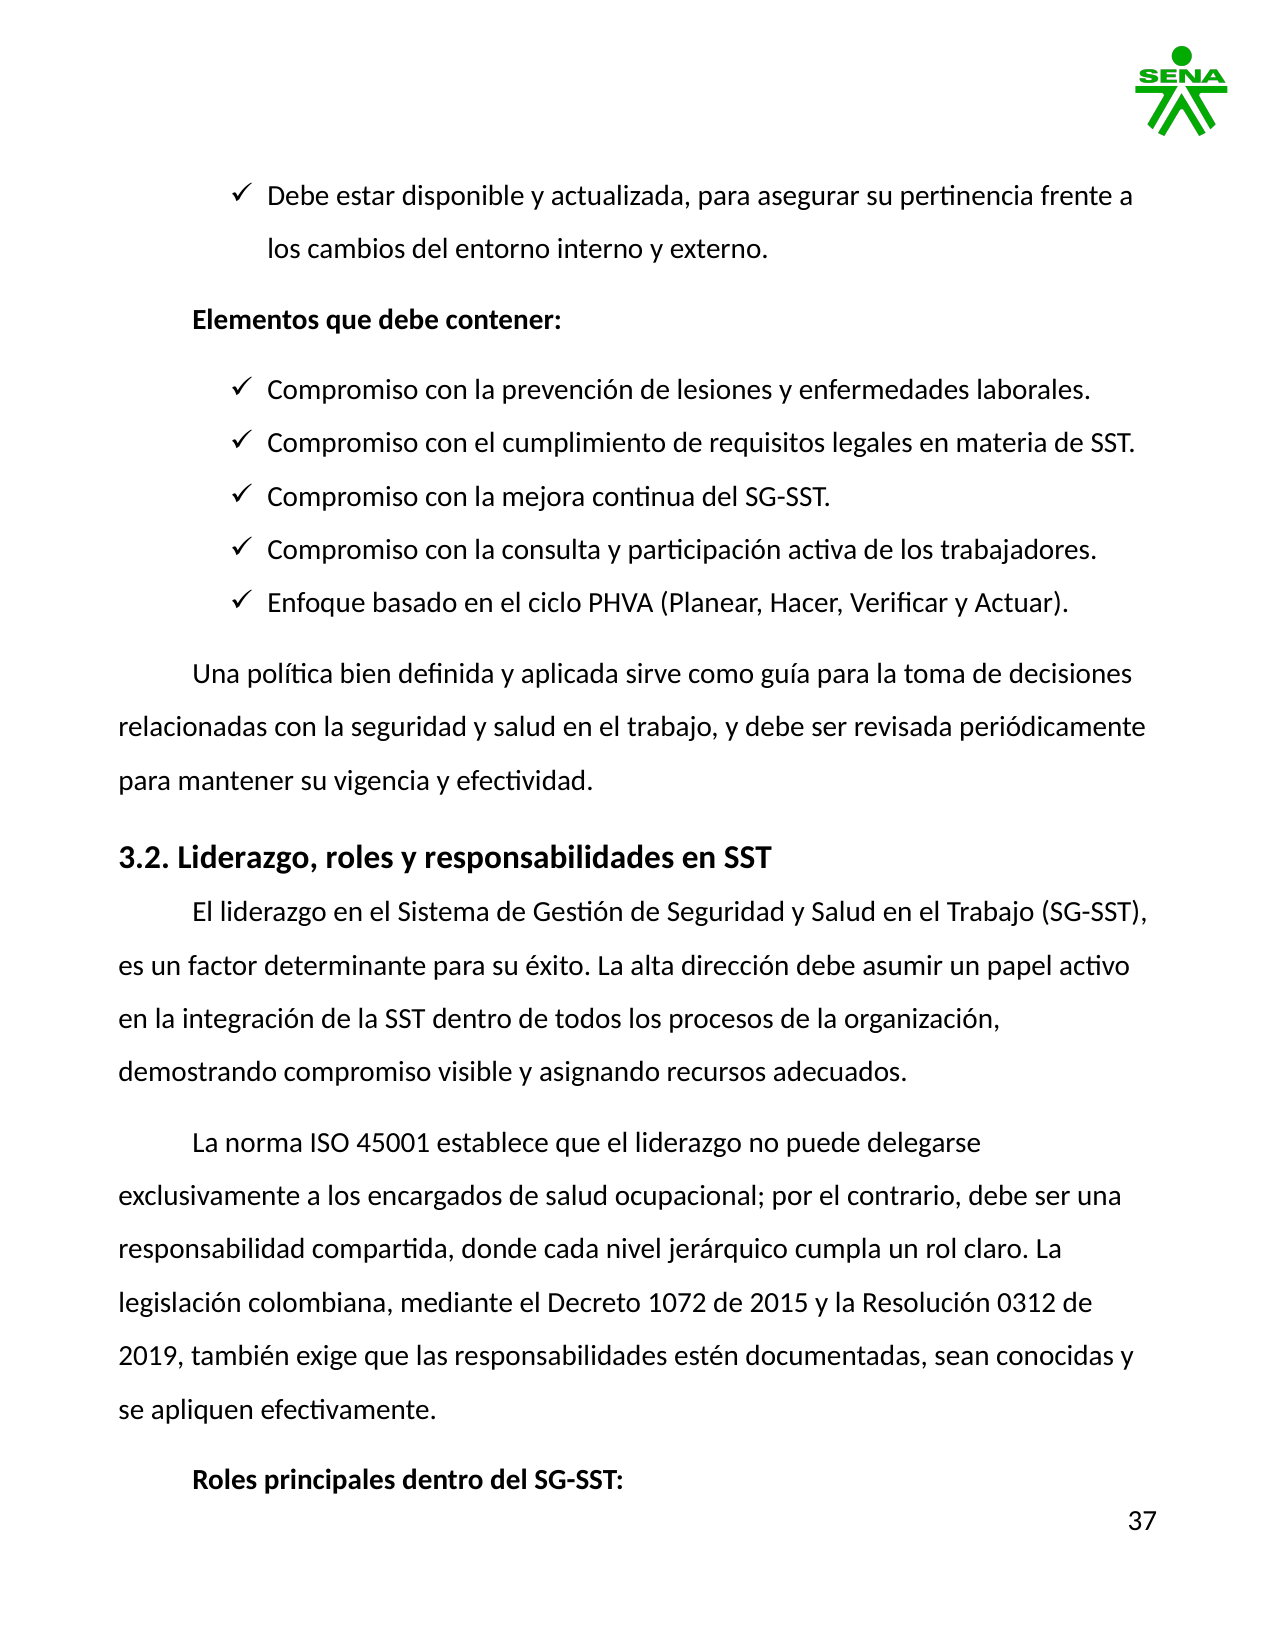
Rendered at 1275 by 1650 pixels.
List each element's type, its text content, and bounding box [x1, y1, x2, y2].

text Una política bien definida y aplicada sirve como guía para la toma de decisiones relacionadas con la seguridad y salud en el trabajo, y debe ser revisada periódicamente para mantener su vigencia y efectividad. [118, 655, 1157, 797]
list Compromiso con la consulta y participación activa de los trabajadores. [229, 531, 1157, 567]
text Elementos que debe contener: [118, 301, 1157, 336]
list Compromiso con el cumplimiento de requisitos legales en materia de SST. [229, 424, 1157, 460]
picture [1135, 46, 1228, 136]
text La norma ISO 45001 establece que el liderazgo no puede delegarse exclusivamente a los encargados de salud ocupacional; por el contrario, debe ser una responsabilidad compartida, donde cada nivel jerárquico cumpla un rol claro. La legislación colombiana, mediante el Decreto 1072 de 2015 y la Resolución 0312 de 2019, también exige que las responsabilidades estén documentadas, sean conocidas y se apliquen efectivamente. [118, 1124, 1157, 1426]
text Roles principales dentro del SG-SST: [118, 1461, 1157, 1497]
text El liderazgo en el Sistema de Gestión de Seguridad y Salud en el Trabajo (SG-SST), es un factor determinante para su éxito. La alta dirección debe asumir un papel activo en la integración de la SST dentro de todos los procesos de la organización, demostrando compromiso visible y asignando recursos adecuados. [118, 893, 1157, 1089]
list Enfoque basado en el ciclo PHVA (Planear, Hacer, Verificar y Actuar). [229, 584, 1157, 620]
list Compromiso con la prevención de lesiones y enfermedades laborales. [229, 371, 1157, 406]
list Debe estar disponible y actualizada, para asegurar su pertinencia frente a los cambios del entorno interno y externo. [229, 177, 1157, 266]
subtitle Liderazgo, roles y responsabilidades en SST [118, 836, 1157, 877]
list Compromiso con la mejora continua del SG-SST. [229, 478, 1157, 513]
